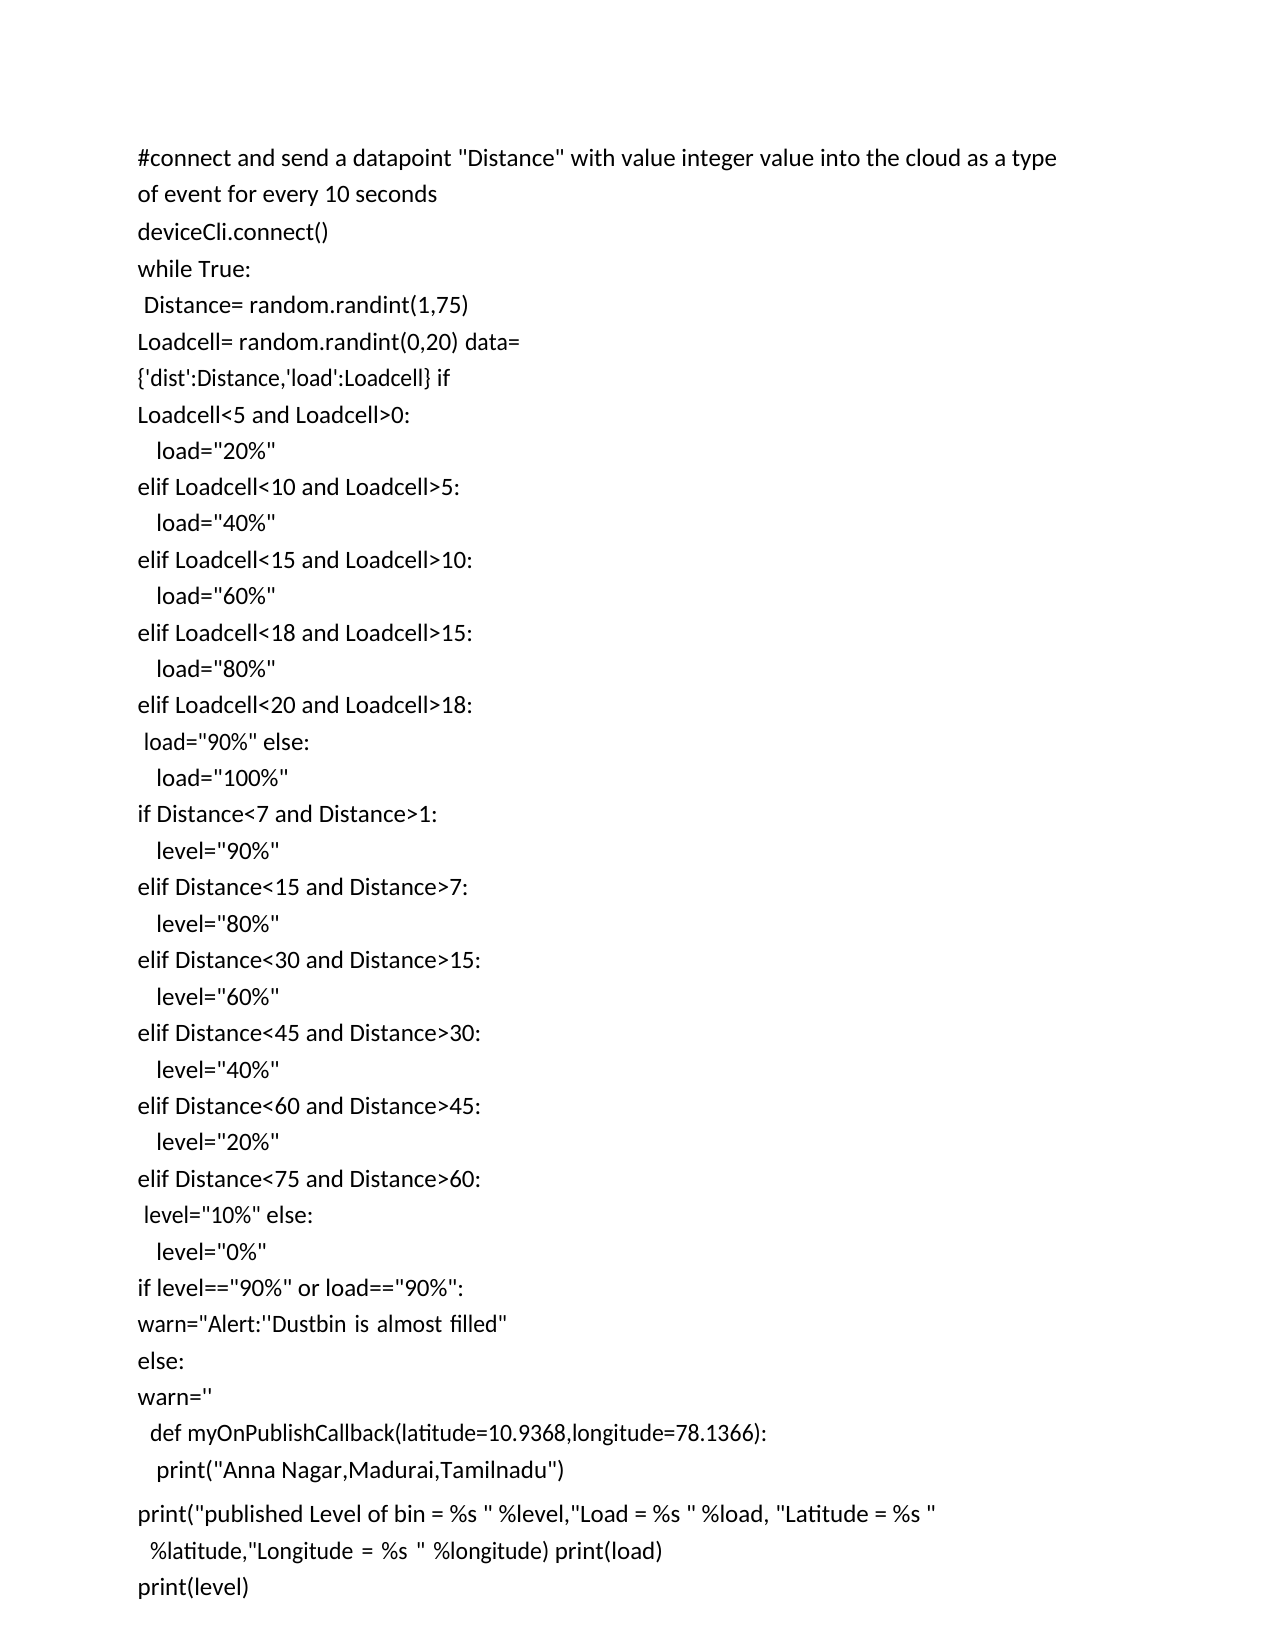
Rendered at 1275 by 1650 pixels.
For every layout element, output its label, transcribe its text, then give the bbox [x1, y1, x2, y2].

text if Distance<7 and Distance>1: [137, 798, 1139, 829]
text elif Loadcell<10 and Loadcell>5: [137, 471, 1139, 501]
text deviceCli.connect() while True: [137, 216, 364, 283]
text elif Distance<30 and Distance>15: [137, 944, 1139, 975]
text level="60%" [156, 981, 1139, 1011]
text load="80%" [156, 653, 1139, 684]
text of event for every 10 seconds [137, 178, 1139, 208]
text elif Distance<45 and Distance>30: [137, 1017, 1139, 1048]
text elif Loadcell<18 and Loadcell>15: [137, 617, 1139, 647]
text level="40%" [156, 1054, 1139, 1084]
text load="90%" else: [137, 726, 313, 757]
text load="20%" [156, 436, 1139, 465]
text elif Distance<60 and Distance>45: [137, 1090, 1139, 1121]
text print(level) [137, 1571, 1139, 1601]
text level="10%" else: [137, 1199, 328, 1230]
text level="20%" [156, 1127, 1139, 1157]
text if level=="90%" or load=="90%": warn="Alert:''Dustbin is almost ﬁlled" else: [137, 1272, 558, 1376]
text level="0%" [156, 1236, 1139, 1266]
text def myOnPublishCallback(latitude=10.9368,longitude=78.1366): print("Anna Nagar,Madurai,Tamilnadu") [150, 1417, 892, 1484]
text elif Loadcell<20 and Loadcell>18: [137, 690, 1139, 720]
text #connect and send a datapoint "Distance" with value integer value into the cloud as a type [137, 142, 1090, 172]
text warn='' [137, 1382, 1139, 1411]
text Distance= random.randint(1,75) Loadcell= random.randint(0,20) data= {'dist':Distance,'load':Loadcell} if Loadcell<5 and Loadcell>0: [137, 289, 558, 429]
text level="90%" [156, 835, 1139, 866]
text elif Distance<15 and Distance>7: [137, 871, 1139, 902]
text load="100%" [156, 763, 1139, 793]
text load="60%" [156, 580, 1139, 611]
text elif Loadcell<15 and Loadcell>10: [137, 544, 1139, 574]
text elif Distance<75 and Distance>60: [137, 1163, 1139, 1193]
text load="40%" [156, 507, 1139, 538]
text level="80%" [156, 908, 1139, 938]
text %latitude,"Longitude = %s " %longitude) print(load) [150, 1535, 694, 1565]
text print("published Level of bin = %s " %level,"Load = %s " %load, "Latitude = %s " [137, 1498, 1139, 1529]
